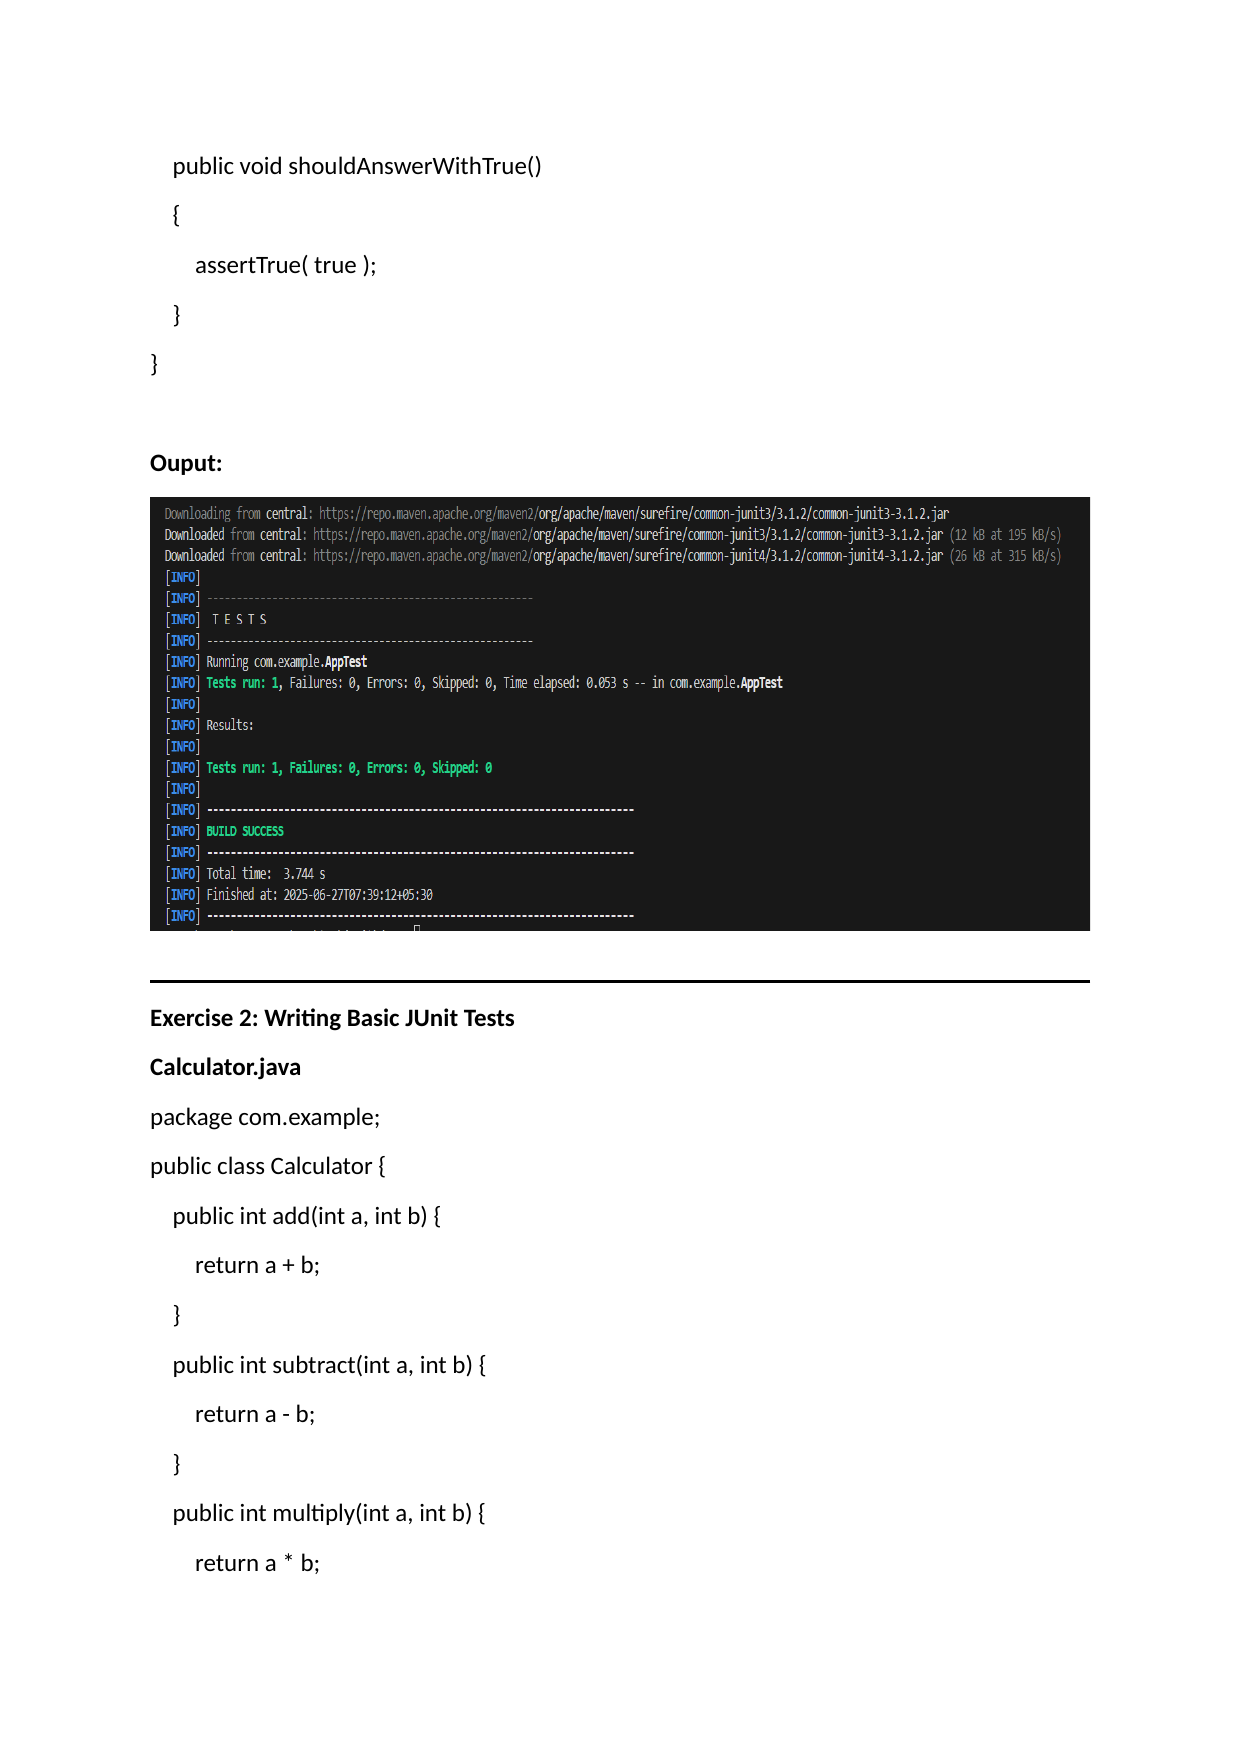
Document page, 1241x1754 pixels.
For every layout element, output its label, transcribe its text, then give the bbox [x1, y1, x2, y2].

text public class Calculator { [150, 1151, 1090, 1181]
picture [150, 497, 1091, 931]
text Ouput: [150, 447, 1090, 478]
text public void shouldAnswerWithTrue() [150, 150, 1090, 181]
text return a - b; [150, 1398, 1090, 1429]
text Exercise 2: Writing Basic JUnit Tests [150, 1002, 1090, 1032]
text public int multiply(int a, int b) { [150, 1498, 1090, 1528]
text } [150, 1299, 1090, 1330]
text assertTrue( true ); [150, 249, 1090, 280]
text Calculator.java [150, 1051, 1090, 1082]
text public int add(int a, int b) { [150, 1200, 1090, 1231]
text { [150, 199, 1090, 230]
text package com.example; [150, 1101, 1090, 1131]
text } [150, 299, 1090, 329]
text return a + b; [150, 1250, 1090, 1280]
text } [150, 348, 1090, 379]
text return a * b; [150, 1547, 1090, 1578]
text public int subtract(int a, int b) { [150, 1349, 1090, 1379]
text } [150, 1448, 1090, 1478]
